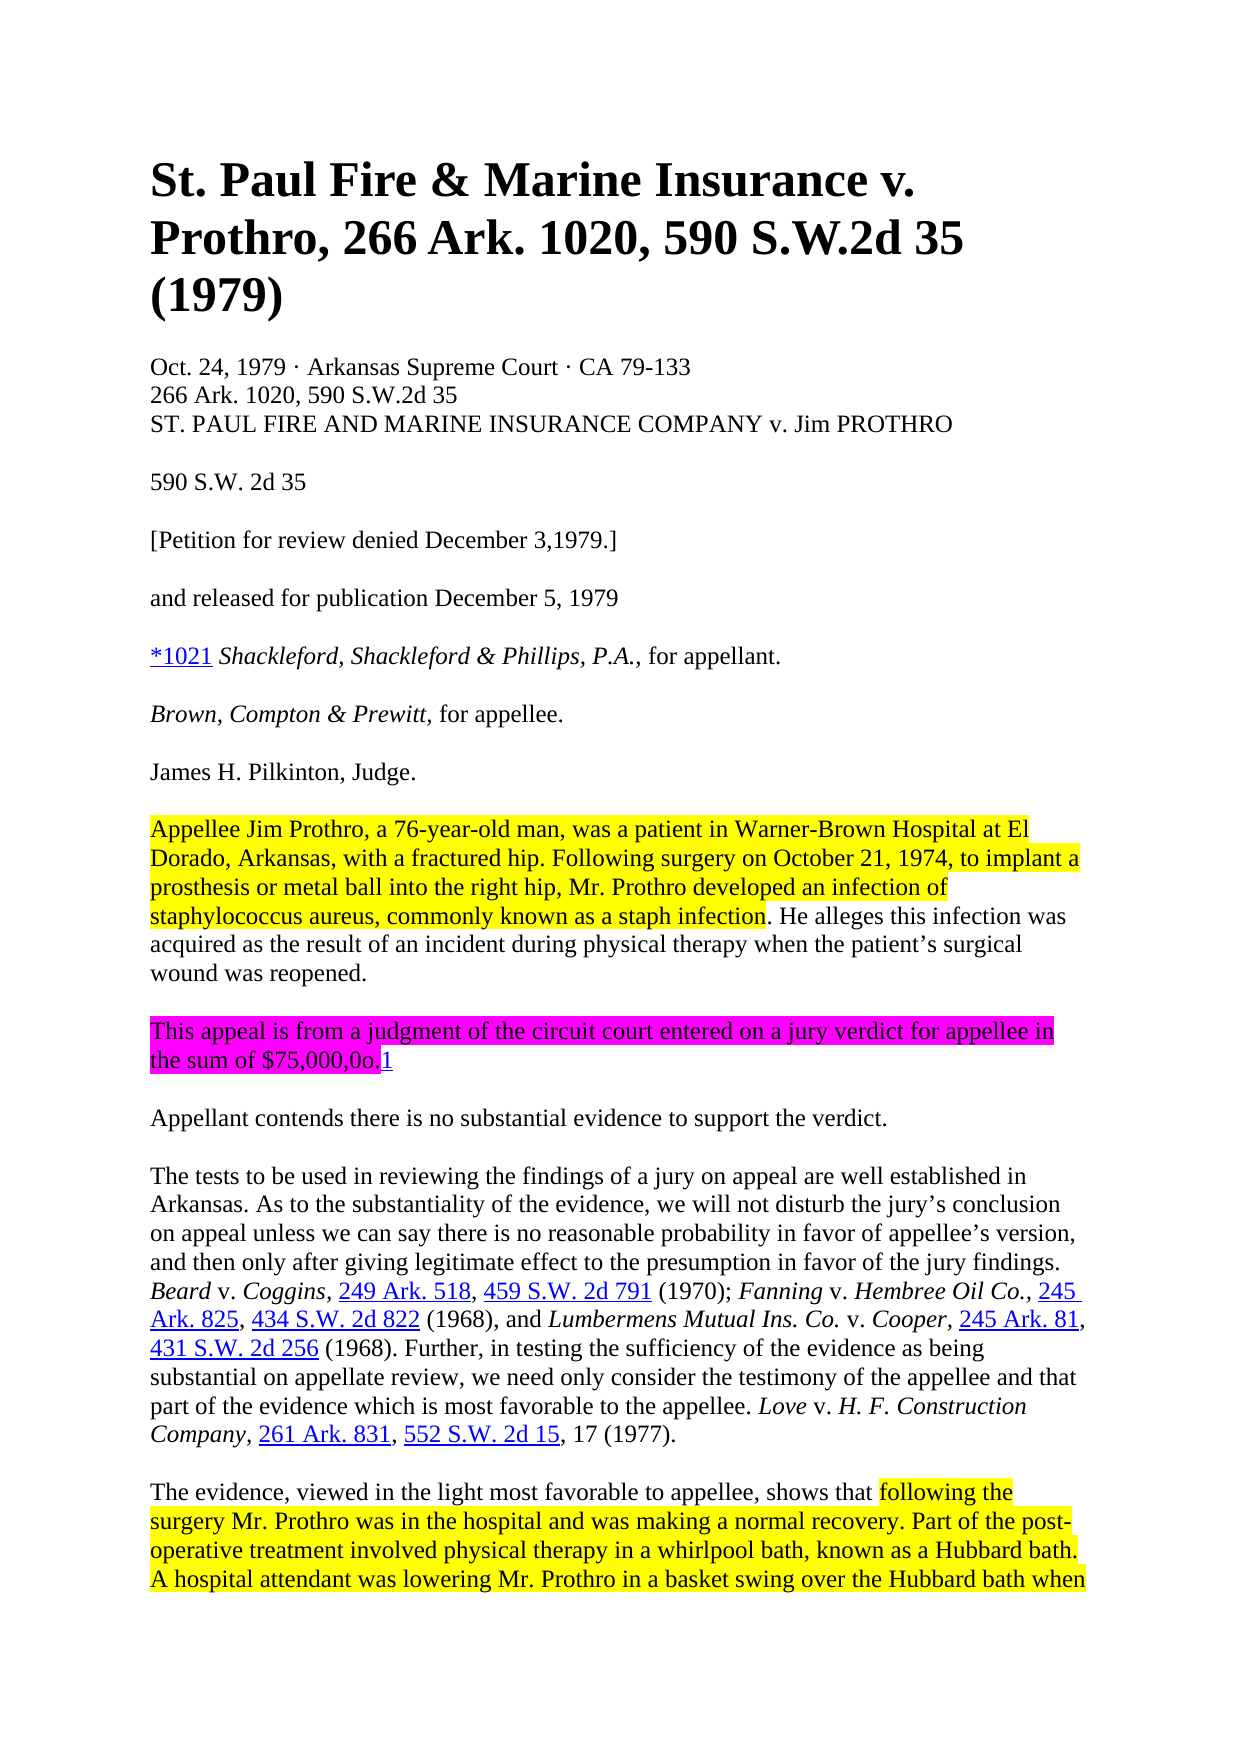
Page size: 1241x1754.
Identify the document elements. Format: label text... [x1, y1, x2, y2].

text James H. Pilkinton, Judge. [150, 757, 1090, 785]
text Appellee Jim Prothro, a 76-year-old man, was a patient in Warner-Brown Hospital at El Dorado, Arkansas, with a fractured hip. Following surgery on October 21, 1974, to implant a prosthesis or metal ball into the right hip, Mr. Prothro developed an infection of staphylococcus aureus, commonly known as a staph infection. He alleges this infection was acquired as the result of an incident during physical therapy when the patient’s surgical wound was reopened. [150, 814, 1090, 987]
text ST. PAUL FIRE AND MARINE INSURANCE COMPANY v. Jim PROTHRO [150, 409, 1090, 438]
text Brown, Compton & Prewitt, for appellee. [150, 699, 1090, 727]
text *1021 Shackleford, Shackleford & Phillips, P.A., for appellant. [150, 641, 1090, 669]
text Oct. 24, 1979 · Arkansas Supreme Court · CA 79-133 [150, 352, 1090, 380]
text and released for publication December 5, 1979 [150, 583, 1090, 612]
text Appellant contends there is no substantial evidence to support the verdict. [150, 1103, 1090, 1132]
text This appeal is from a judgment of the circuit court entered on a jury verdict for appellee in the sum of $75,000,0o.1 [381, 1016, 1090, 1074]
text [150, 1477, 1090, 1592]
text 590 S.W. 2d 35 [150, 467, 1090, 496]
text [Petition for review denied December 3,1979.] [150, 525, 1090, 554]
text St. Paul Fire & Marine Insurance v. Prothro, 266 Ark. 1020, 590 S.W.2d 35 (1979) [150, 150, 1090, 322]
text 266 Ark. 1020, 590 S.W.2d 35 [150, 380, 1090, 409]
text The tests to be used in reviewing the findings of a jury on appeal are well established in Arkansas. As to the substantiality of the evidence, we will not disturb the jury’s conclusion on appeal unless we can say there is no reasonable probability in favor of appellee’s version, and then only after giving legitimate effect to the presumption in favor of the jury findings. Beard v. Coggins, 249 Ark. 518, 459 S.W. 2d 791 (1970); Fanning v. Hembree Oil Co., 245 Ark. 825, 434 S.W. 2d 822 (1968), and Lumbermens Mutual Ins. Co. v. Cooper, 245 Ark. 81, 431 S.W. 2d 256 (1968). Further, in testing the sufficiency of the evidence as being substantial on appellate review, we need only consider the testimony of the appellee and that part of the evidence which is most favorable to the appellee. Love v. H. F. Construction Company, 261 Ark. 831, 552 S.W. 2d 15, 17 (1977). [150, 1161, 1090, 1448]
